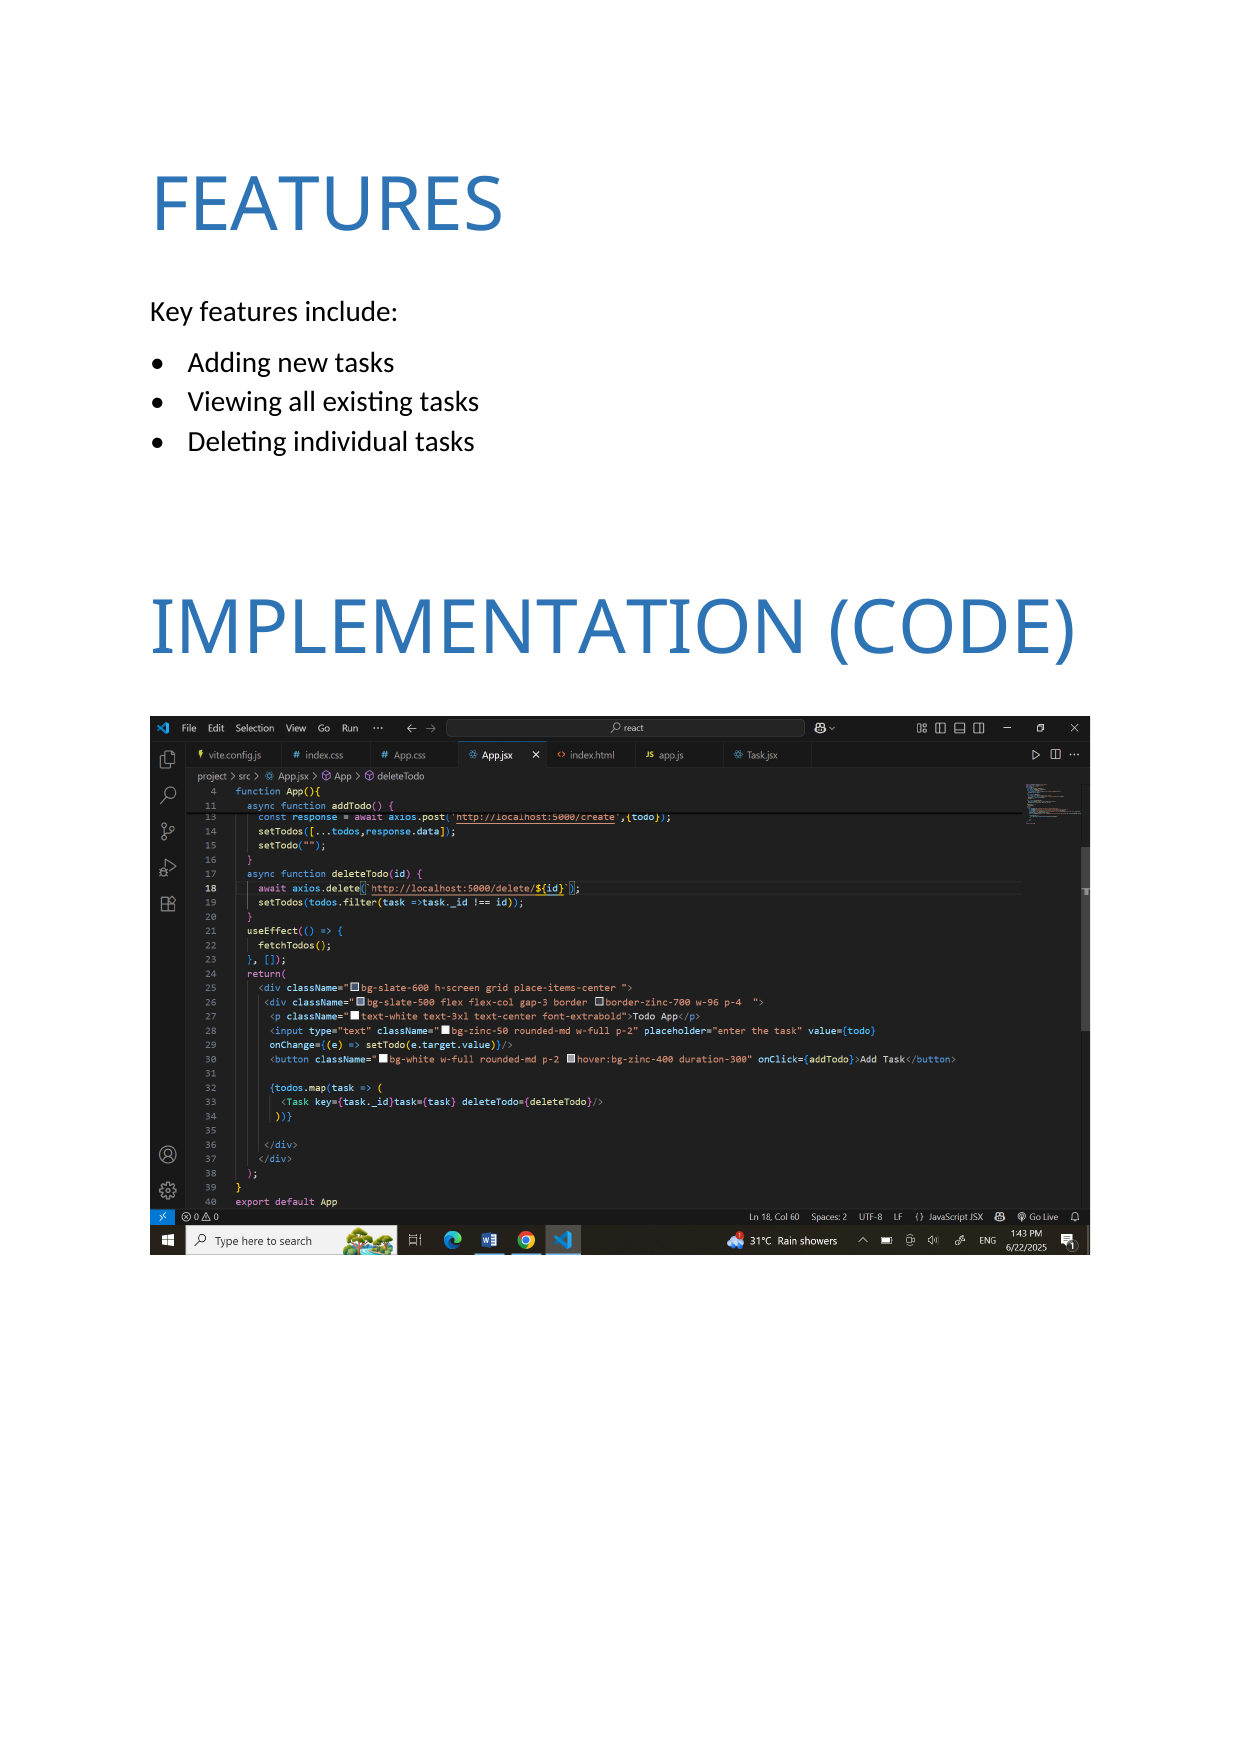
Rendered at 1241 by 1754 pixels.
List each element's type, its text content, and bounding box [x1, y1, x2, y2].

text Key features include: [150, 293, 1090, 328]
picture [150, 716, 1091, 1255]
subtitle IMPLEMENTATION (CODE) [150, 573, 1090, 676]
list Adding new tasks [150, 344, 1090, 380]
subtitle FEATURES [150, 150, 1090, 252]
list Viewing all existing tasks [150, 383, 1090, 419]
list Deleting individual tasks [150, 423, 1090, 458]
